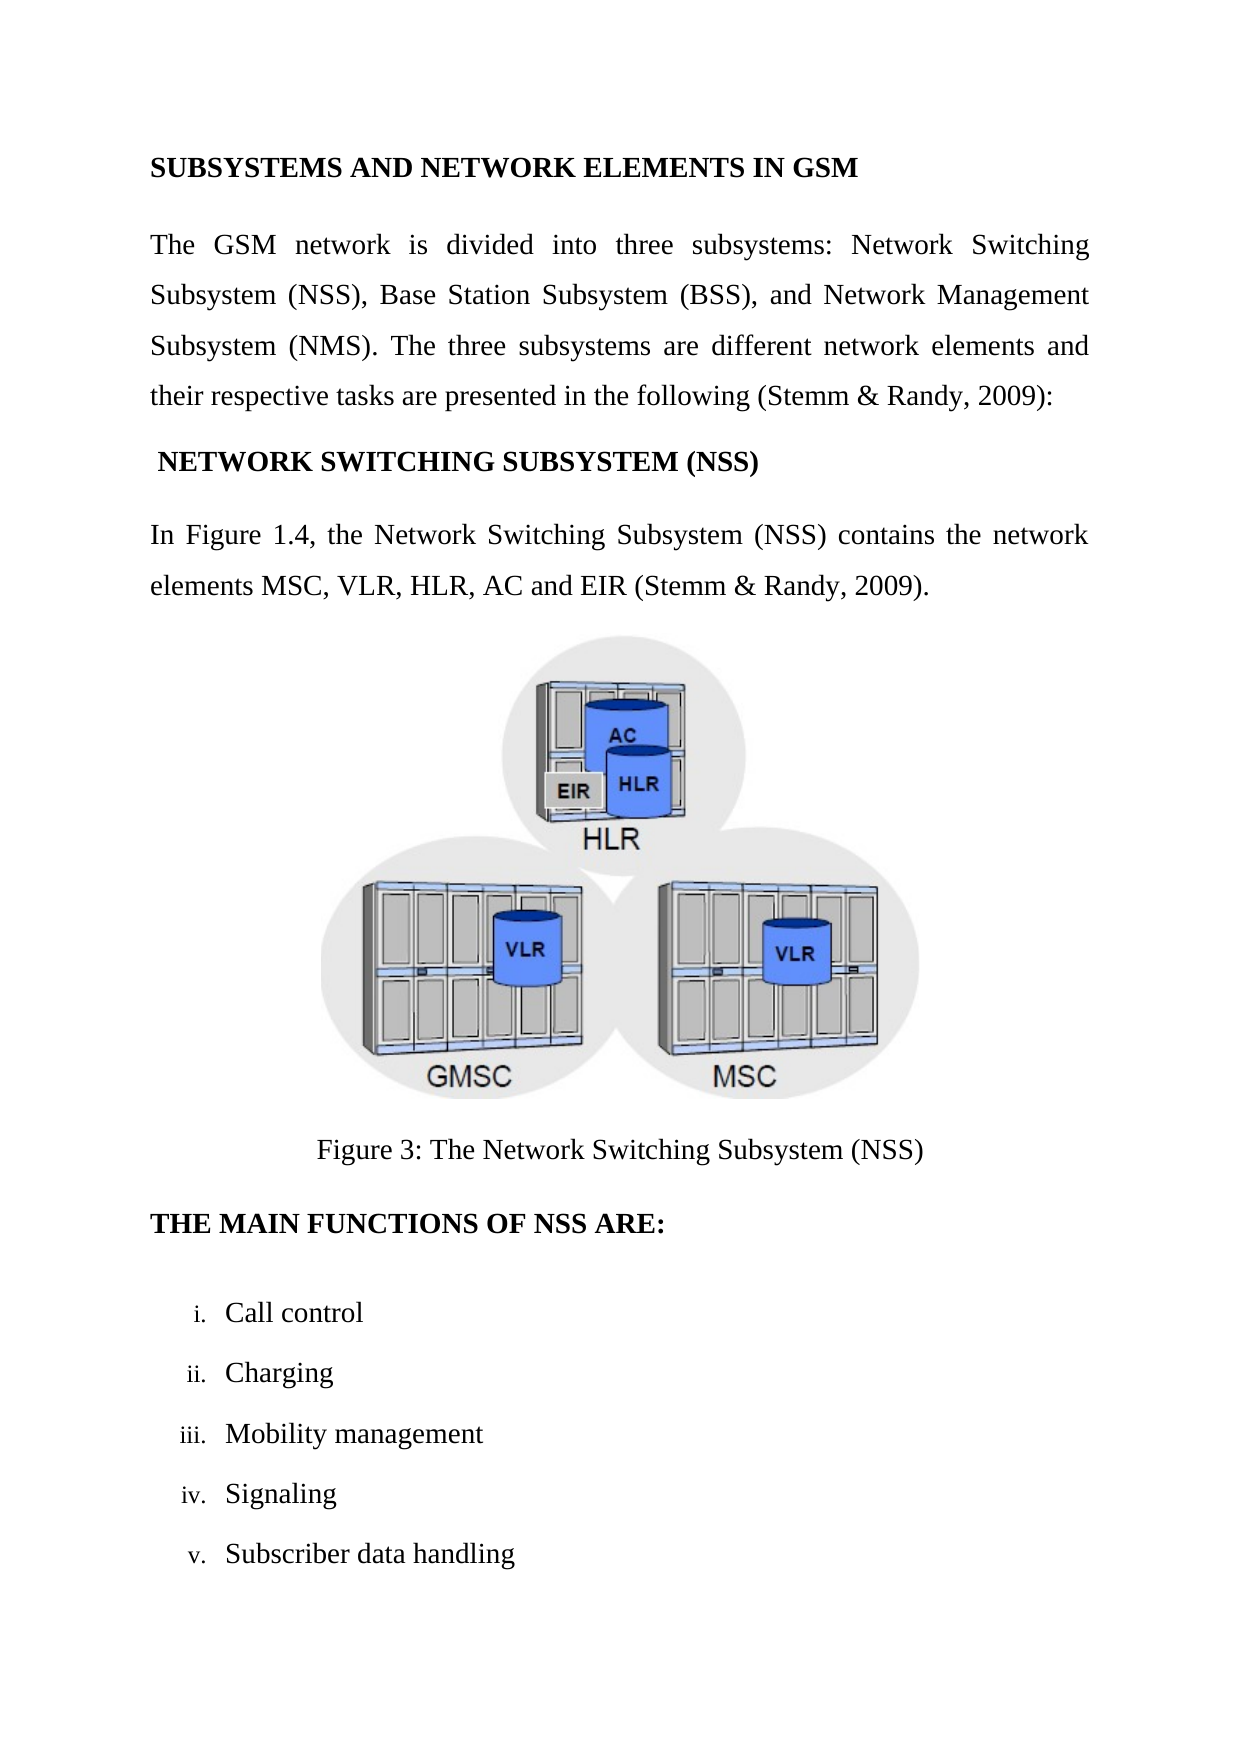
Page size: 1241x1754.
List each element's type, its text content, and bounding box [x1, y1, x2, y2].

text In Figure 1.4, the Network Switching Subsystem (NSS) contains the network elements MSC, VLR, HLR, AC and EIR (Stemm & Randy, 2009). [150, 517, 1090, 601]
picture [321, 633, 920, 1099]
text Network Switching Subsystem (NSS) [150, 444, 1090, 477]
text The main functions of NSS are: [150, 1206, 1090, 1239]
list Mobility management [206, 1416, 1090, 1449]
subtitle Figure 3: The Network Switching Subsystem (NSS) [150, 1132, 1090, 1165]
list Subscriber data handling [206, 1537, 1090, 1570]
subtitle Subsystems and network elements in GSM [150, 150, 1090, 183]
list Charging [206, 1355, 1090, 1389]
list Call control [206, 1295, 1090, 1329]
list Signaling [206, 1476, 1090, 1510]
text The GSM network is divided into three subsystems: Network Switching Subsystem (NSS), Base Station Subsystem (BSS), and Network Management Subsystem (NMS). The three subsystems are different network elements and their respective tasks are presented in the following (Stemm & Randy, 2009): [150, 227, 1090, 411]
